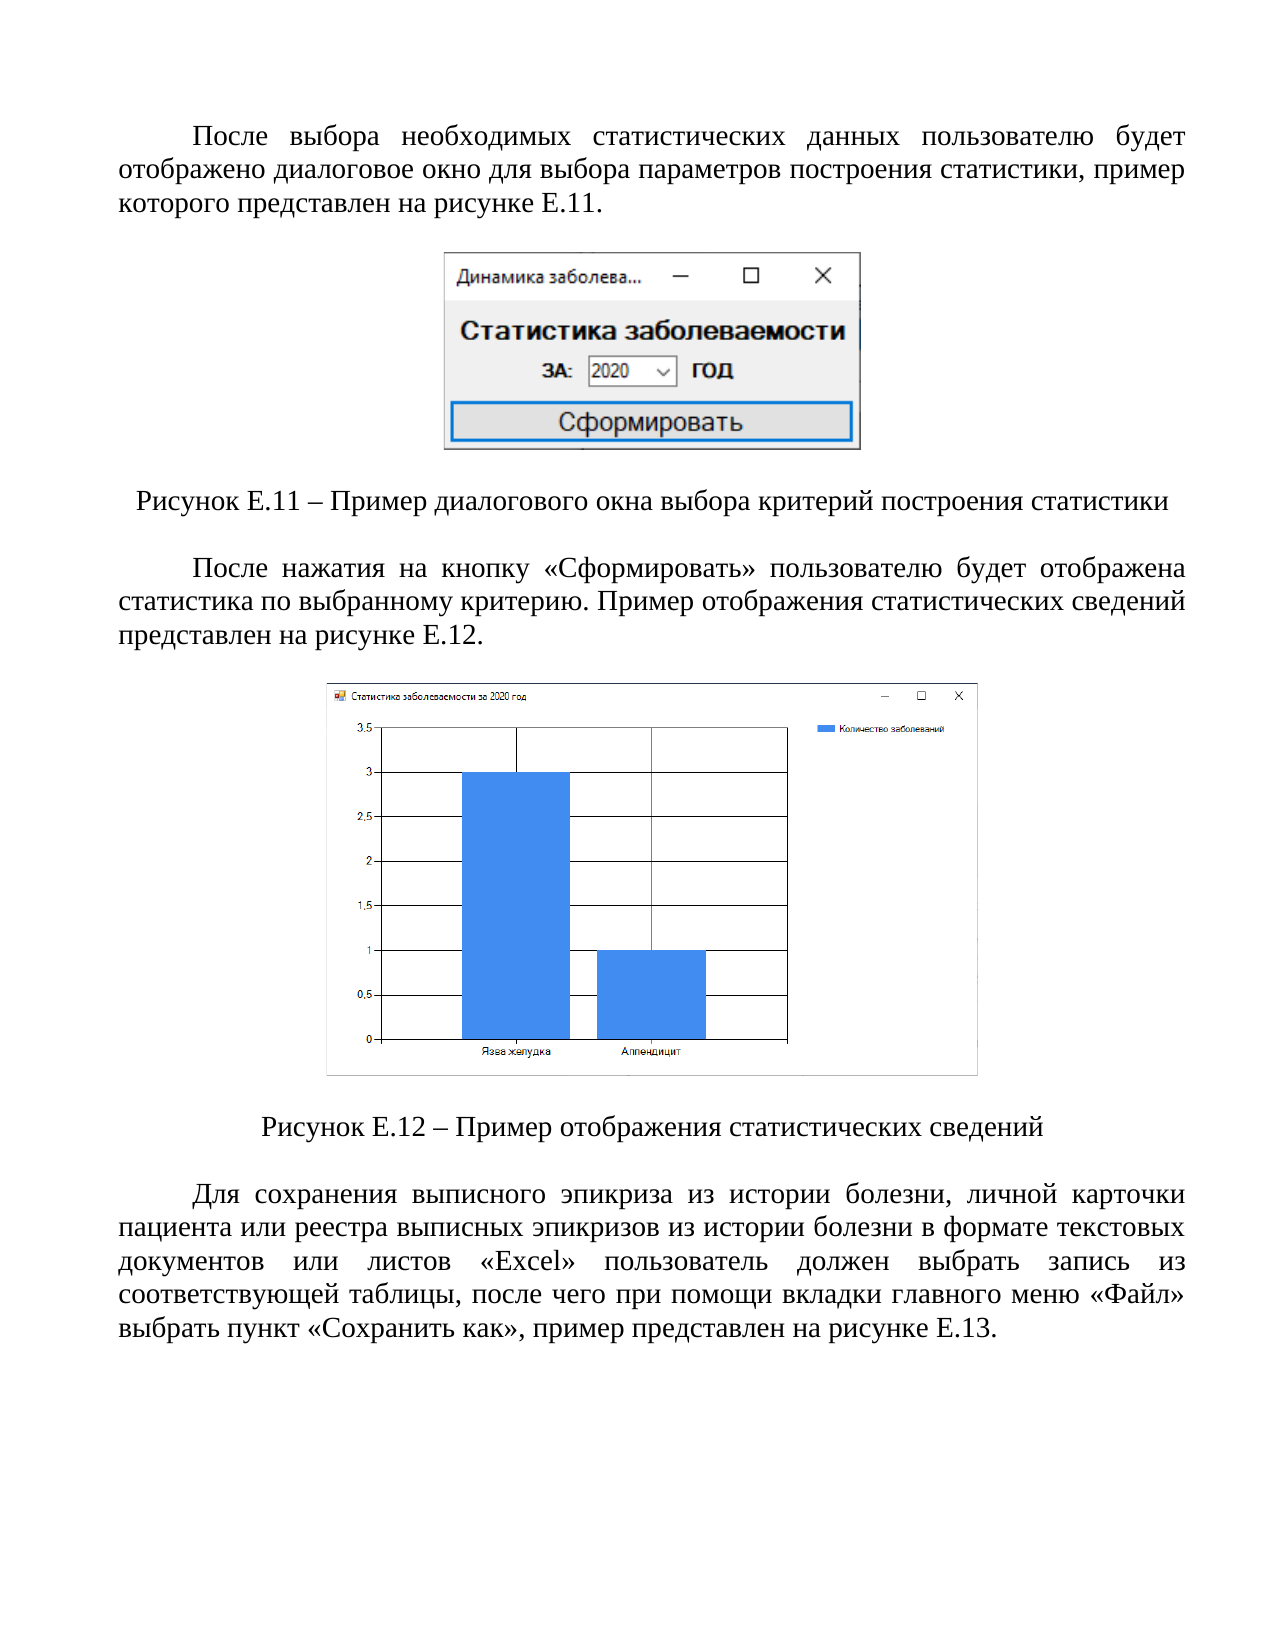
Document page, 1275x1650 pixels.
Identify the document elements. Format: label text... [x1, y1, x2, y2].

list Рисунок Е.12 – Пример отображения статистических сведений [118, 1109, 1186, 1142]
picture [326, 683, 978, 1076]
list После выбора необходимых статистических данных пользователю будет отображено диалоговое окно для выбора параметров построения статистики, пример которого представлен на рисунке Е.11. [118, 118, 1186, 219]
list Для сохранения выписного эпикриза из истории болезни, личной карточки пациента или реестра выписных эпикризов из истории болезни в формате текстовых документов или листов «Excel» пользователь должен выбрать запись из соответствующей таблицы, после чего при помощи вкладки главного меню «Файл» выбрать пункт «Сохранить как», пример представлен на рисунке Е.13. [118, 1176, 1186, 1343]
list Рисунок Е.11 – Пример диалогового окна выбора критерий построения статистики [118, 483, 1186, 516]
picture [443, 252, 861, 450]
list После нажатия на кнопку «Сформировать» пользователю будет отображена статистика по выбранному критерию. Пример отображения статистических сведений представлен на рисунке Е.12. [118, 550, 1186, 650]
